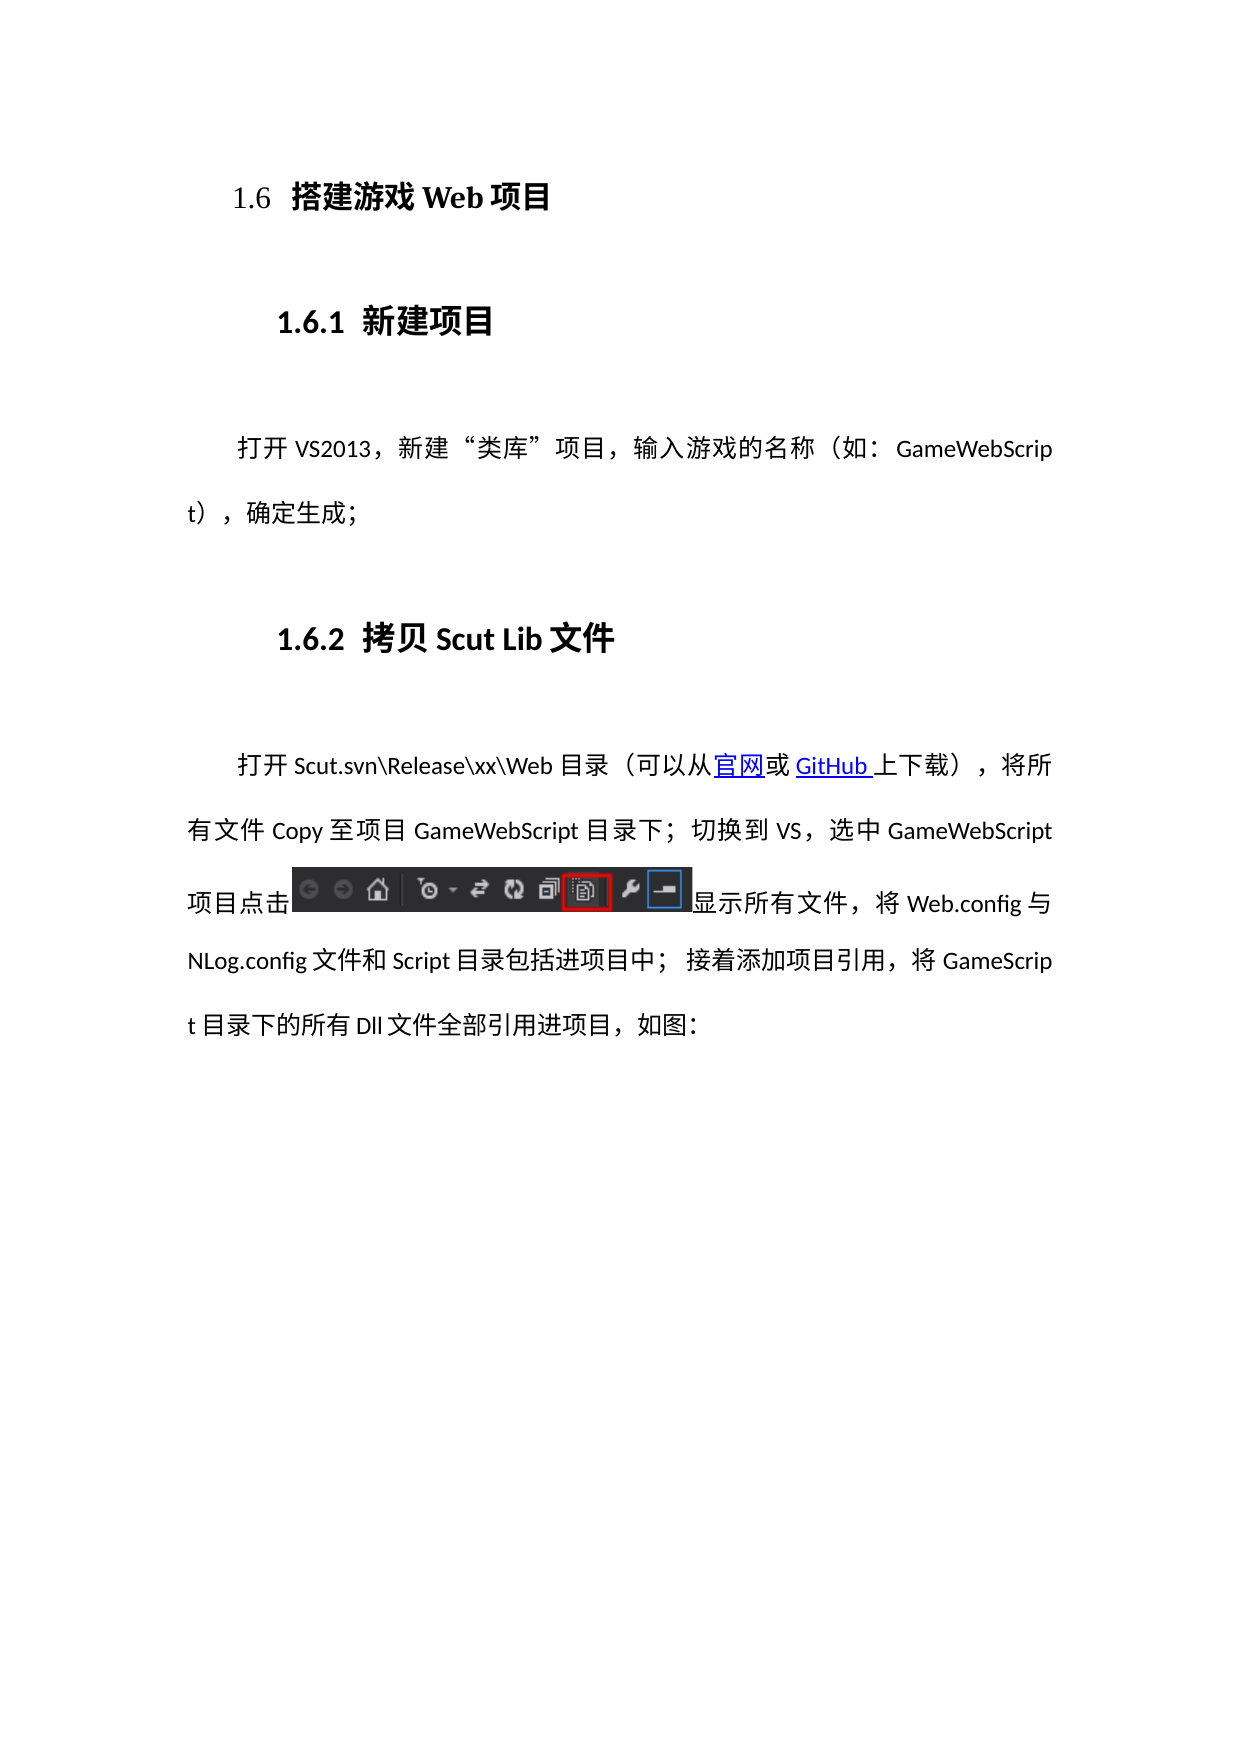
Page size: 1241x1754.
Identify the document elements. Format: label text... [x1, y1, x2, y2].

list 打开VS2013，新建“类库”项目，输入游戏的名称（如：GameWebScript），确定生成； [187, 414, 1053, 544]
subtitle 搭建游戏Web项目 [232, 162, 1053, 227]
subtitle 新建项目 [276, 287, 1028, 352]
list 打开Scut.svn\Release\xx\Web目录（可以从官网或GitHub上下载），将所有文件Copy至项目GameWebScript目录下；切换到VS，选中GameWebScript项目点击显示所有文件，将Web.config与NLog.config文件和Script目录包括进项目中； 接着添加项目引用，将GameScript目录下的所有Dll文件全部引用进项目，如图： [187, 731, 1053, 1056]
picture [292, 867, 693, 912]
subtitle 拷贝Scut Lib文件 [276, 604, 1028, 669]
